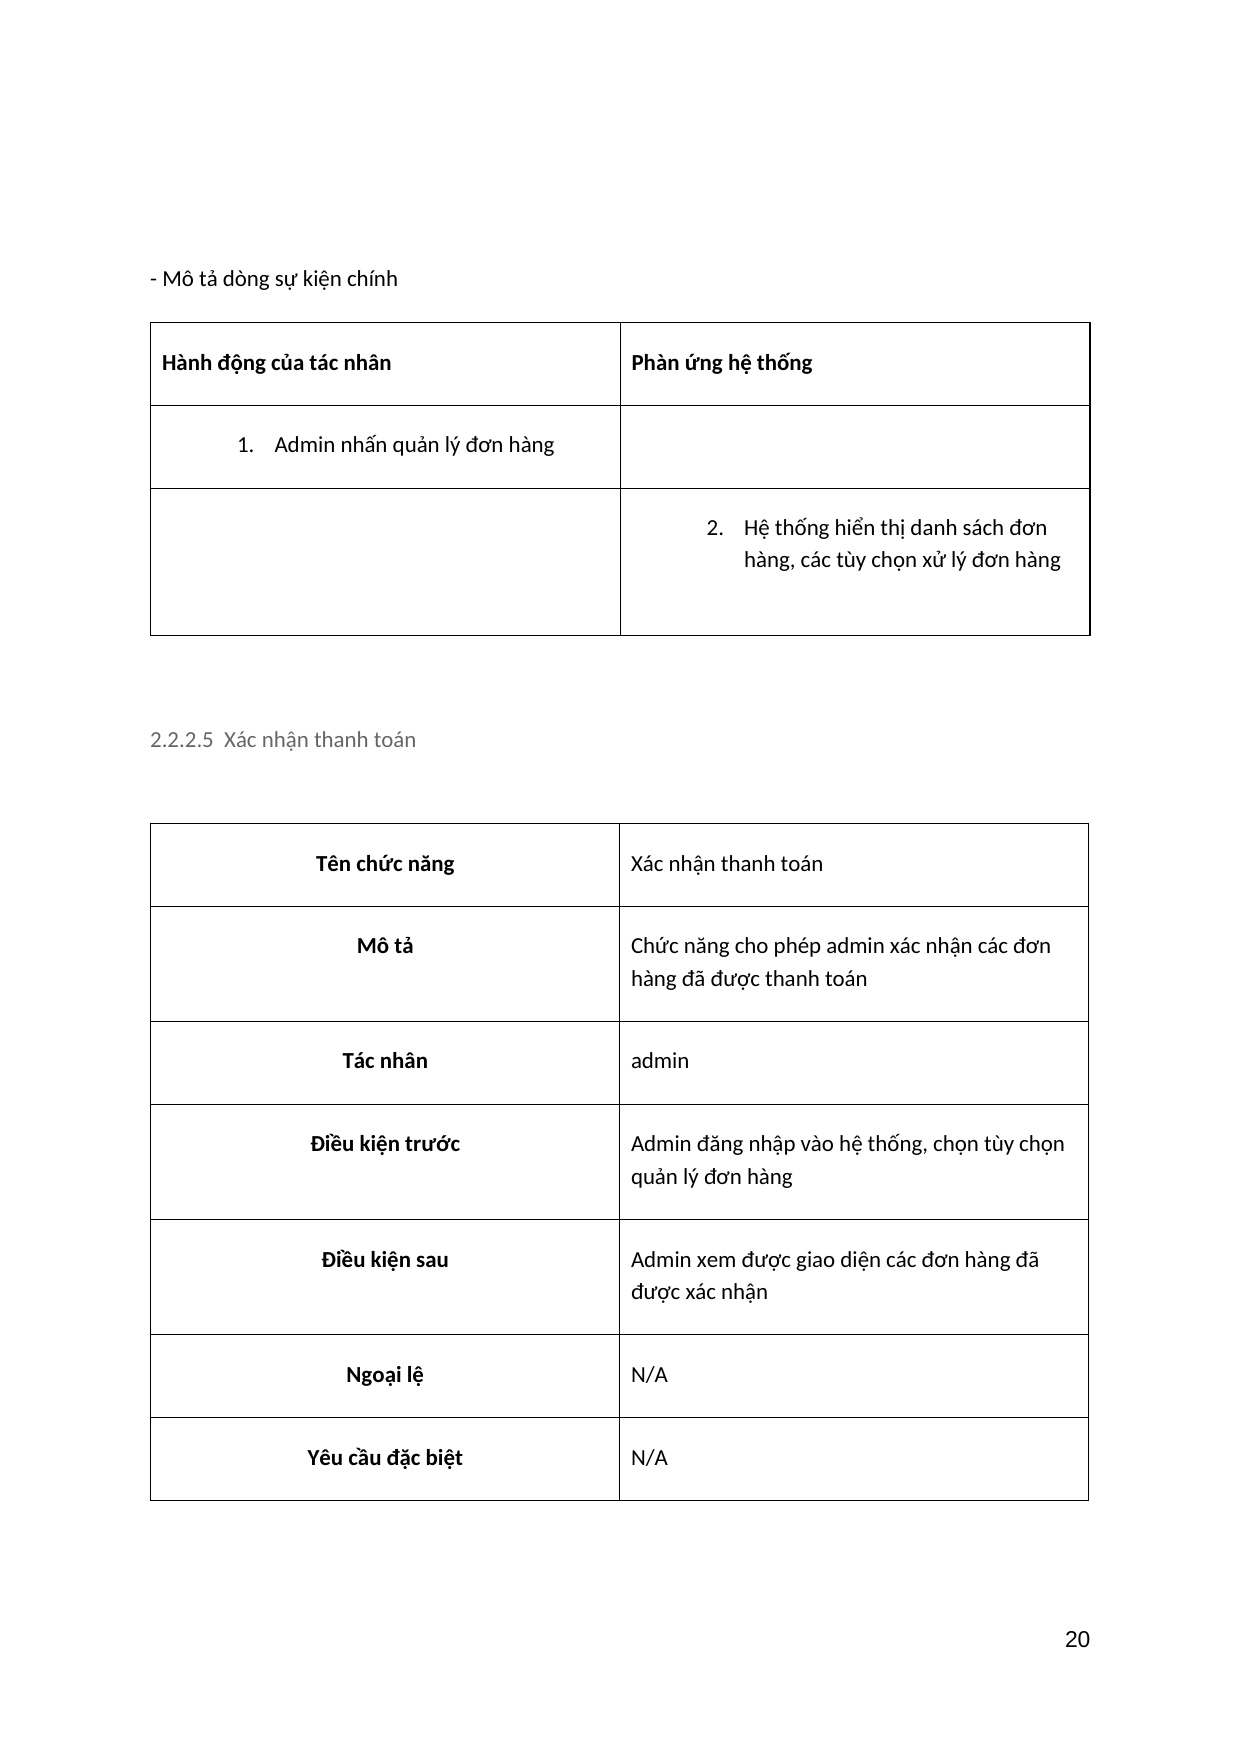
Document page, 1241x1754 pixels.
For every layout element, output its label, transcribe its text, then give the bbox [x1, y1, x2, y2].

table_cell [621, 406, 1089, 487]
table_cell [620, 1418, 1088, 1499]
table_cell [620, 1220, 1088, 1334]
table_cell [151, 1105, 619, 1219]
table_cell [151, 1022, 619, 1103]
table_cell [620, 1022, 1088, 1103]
text - Mô tả dòng sự kiện chính [150, 264, 1090, 292]
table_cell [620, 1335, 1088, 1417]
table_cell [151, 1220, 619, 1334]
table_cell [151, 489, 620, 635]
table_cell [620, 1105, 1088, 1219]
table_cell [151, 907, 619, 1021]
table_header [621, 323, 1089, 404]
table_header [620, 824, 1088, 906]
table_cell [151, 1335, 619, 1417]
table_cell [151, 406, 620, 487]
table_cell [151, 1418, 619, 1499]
subtitle 2.2.2.5 Xác nhận thanh toán [150, 725, 1090, 753]
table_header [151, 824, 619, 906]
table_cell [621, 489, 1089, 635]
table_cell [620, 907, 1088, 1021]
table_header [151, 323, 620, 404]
